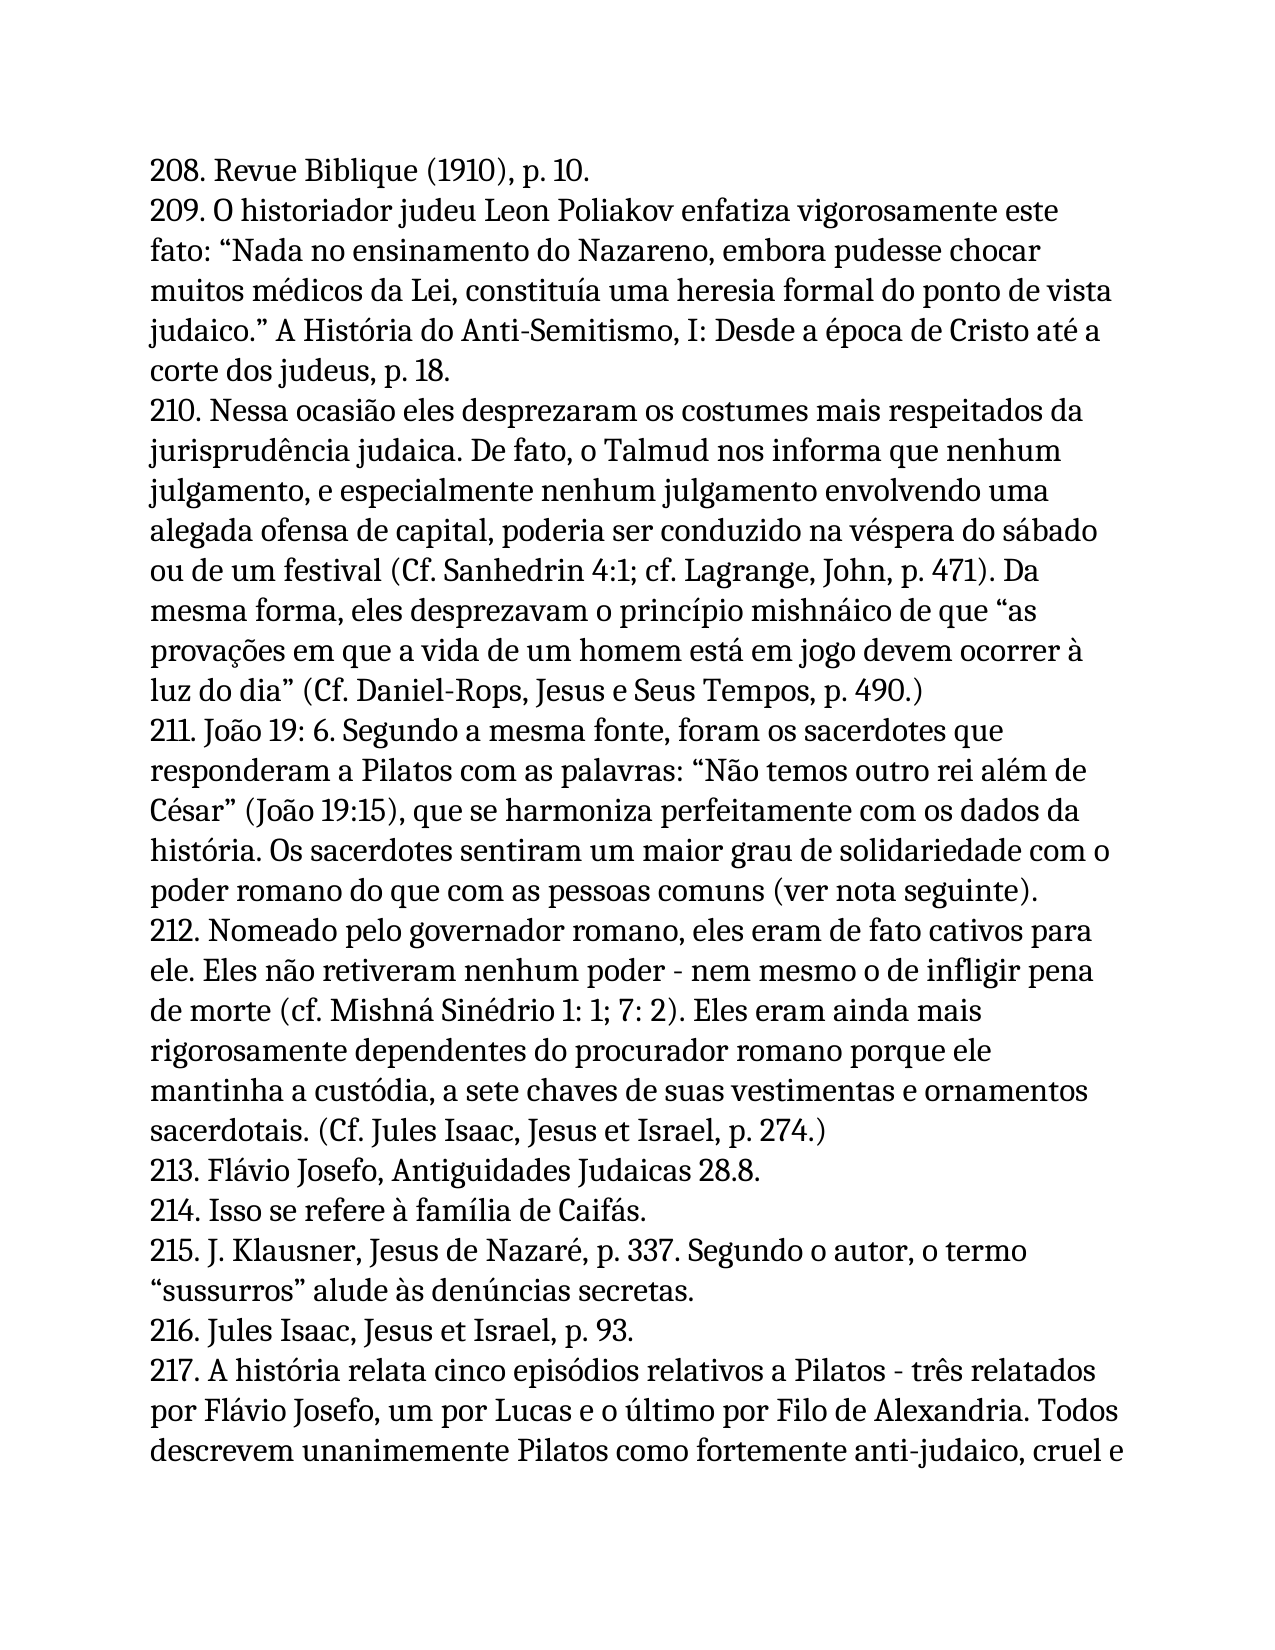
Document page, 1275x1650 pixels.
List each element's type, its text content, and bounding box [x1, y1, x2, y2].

text 210. Nessa ocasião eles desprezaram os costumes mais respeitados da jurisprudência judaica. De fato, o Talmud nos informa que nenhum julgamento, e especialmente nenhum julgamento envolvendo uma alegada ofensa de capital, poderia ser conduzido na véspera do sábado ou de um festival (Cf. Sanhedrin 4:1; cf. Lagrange, John, p. 471). Da mesma forma, eles desprezavam o princípio mishnáico de que “as provações em que a vida de um homem está em jogo devem ocorrer à luz do dia” (Cf. Daniel-Rops, Jesus e Seus Tempos, p. 490.) [150, 390, 1125, 710]
text 215. J. Klausner, Jesus de Nazaré, p. 337. Segundo o autor, o termo “sussurros” alude às denúncias secretas. [150, 1230, 1125, 1310]
text 216. Jules Isaac, Jesus et Israel, p. 93. [150, 1310, 1125, 1350]
text 208. Revue Biblique (1910), p. 10. [150, 150, 1125, 190]
text 214. Isso se refere à família de Caifás. [150, 1190, 1125, 1230]
text 211. João 19: 6. Segundo a mesma fonte, foram os sacerdotes que responderam a Pilatos com as palavras: “Não temos outro rei além de César” (João 19:15), que se harmoniza perfeitamente com os dados da história. Os sacerdotes sentiram um maior grau de solidariedade com o poder romano do que com as pessoas comuns (ver nota seguinte). [150, 710, 1125, 910]
text 213. Flávio Josefo, Antiguidades Judaicas 28.8. [150, 1150, 1125, 1190]
text 212. Nomeado pelo governador romano, eles eram de fato cativos para ele. Eles não retiveram nenhum poder - nem mesmo o de infligir pena de morte (cf. Mishná Sinédrio 1: 1; 7: 2). Eles eram ainda mais rigorosamente dependentes do procurador romano porque ele mantinha a custódia, a sete chaves de suas vestimentas e ornamentos sacerdotais. (Cf. Jules Isaac, Jesus et Israel, p. 274.) [150, 910, 1125, 1150]
text 209. O historiador judeu Leon Poliakov enfatiza vigorosamente este fato: “Nada no ensinamento do Nazareno, embora pudesse chocar muitos médicos da Lei, constituía uma heresia formal do ponto de vista judaico.” A História do Anti-Semitismo, I: Desde a época de Cristo até a corte dos judeus, p. 18. [150, 190, 1125, 390]
